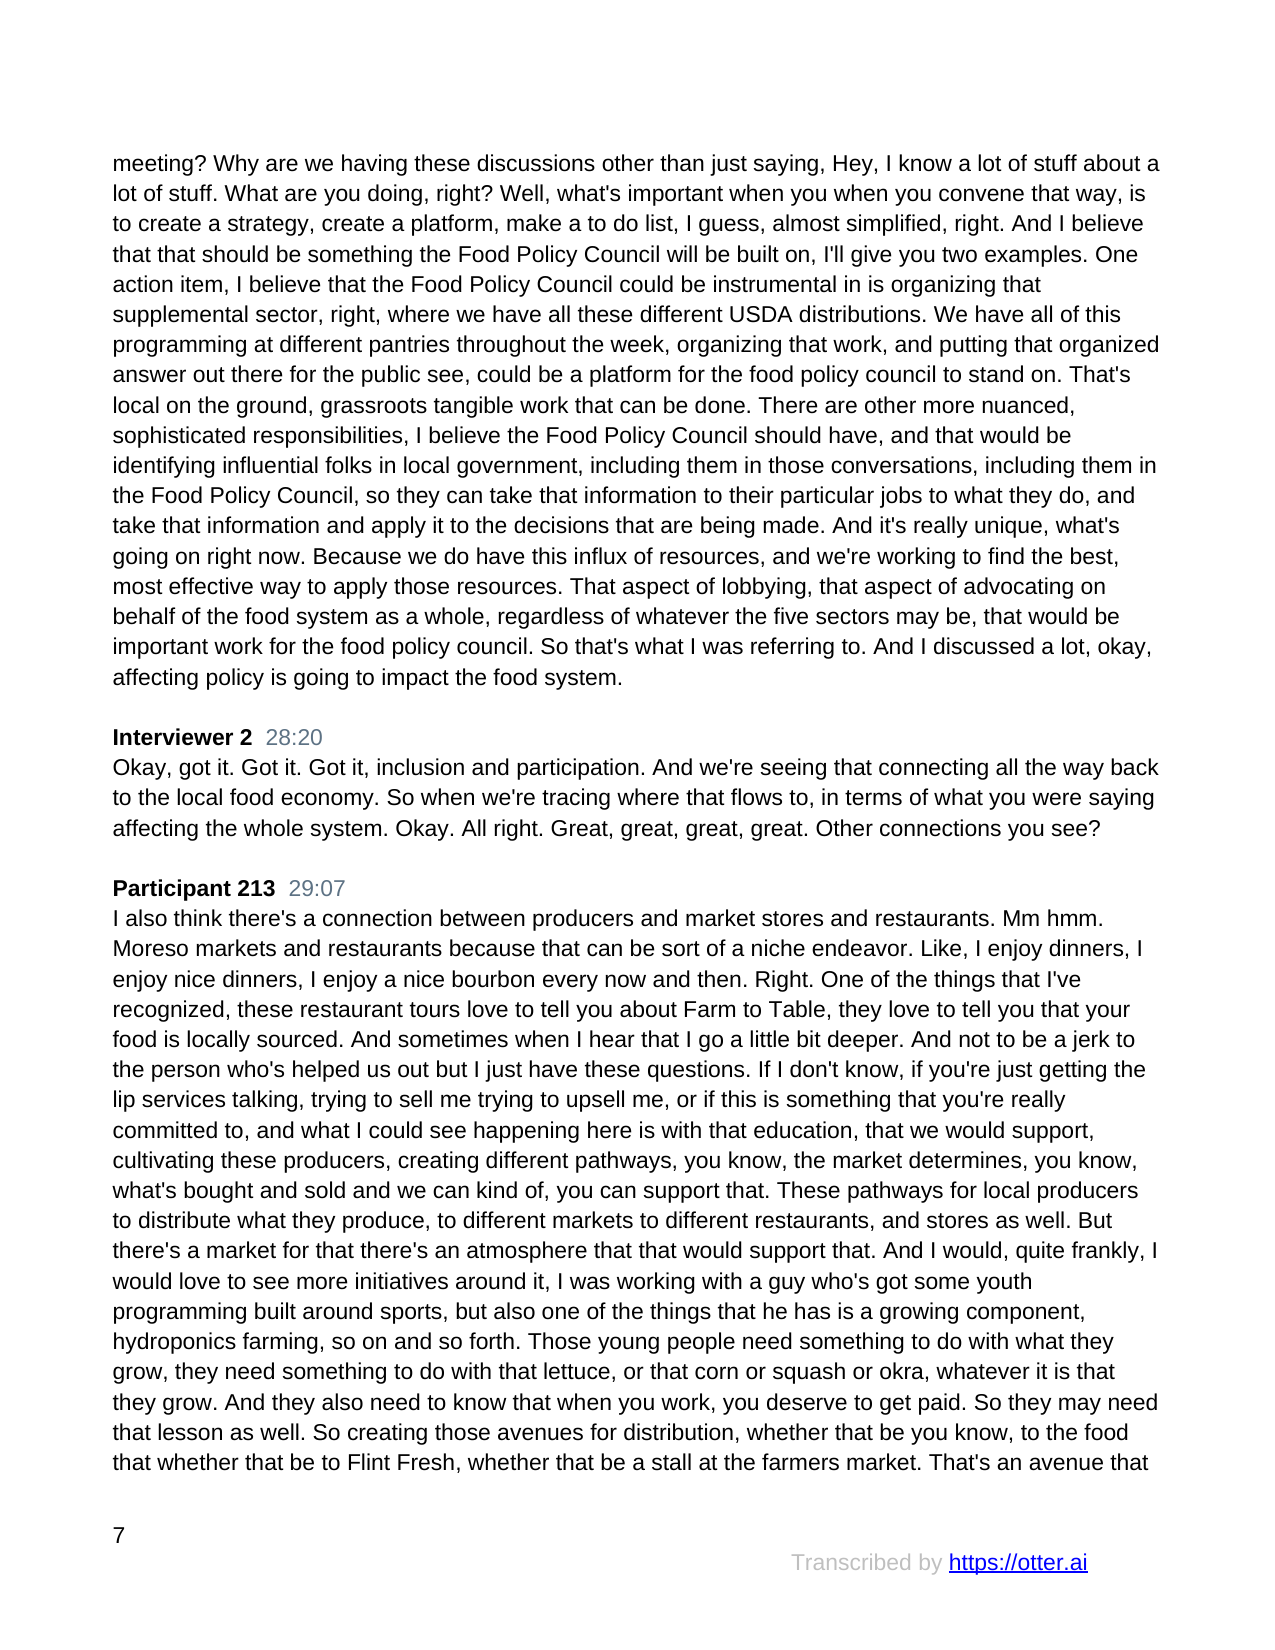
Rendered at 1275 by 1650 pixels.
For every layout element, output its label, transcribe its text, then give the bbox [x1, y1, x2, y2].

text Okay, got it. Got it. Got it, inclusion and participation. And we're seeing that connecting all the way back to the local food economy. So when we're tracing where that flows to, in terms of what you were saying affecting the whole system. Okay. All right. Great, great, great, great. Other connections you see? [112, 754, 1162, 841]
text Interviewer 2 28:20 [112, 724, 1162, 750]
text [112, 905, 1162, 1475]
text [112, 150, 1162, 690]
text Participant 213 29:07 [112, 875, 1162, 901]
